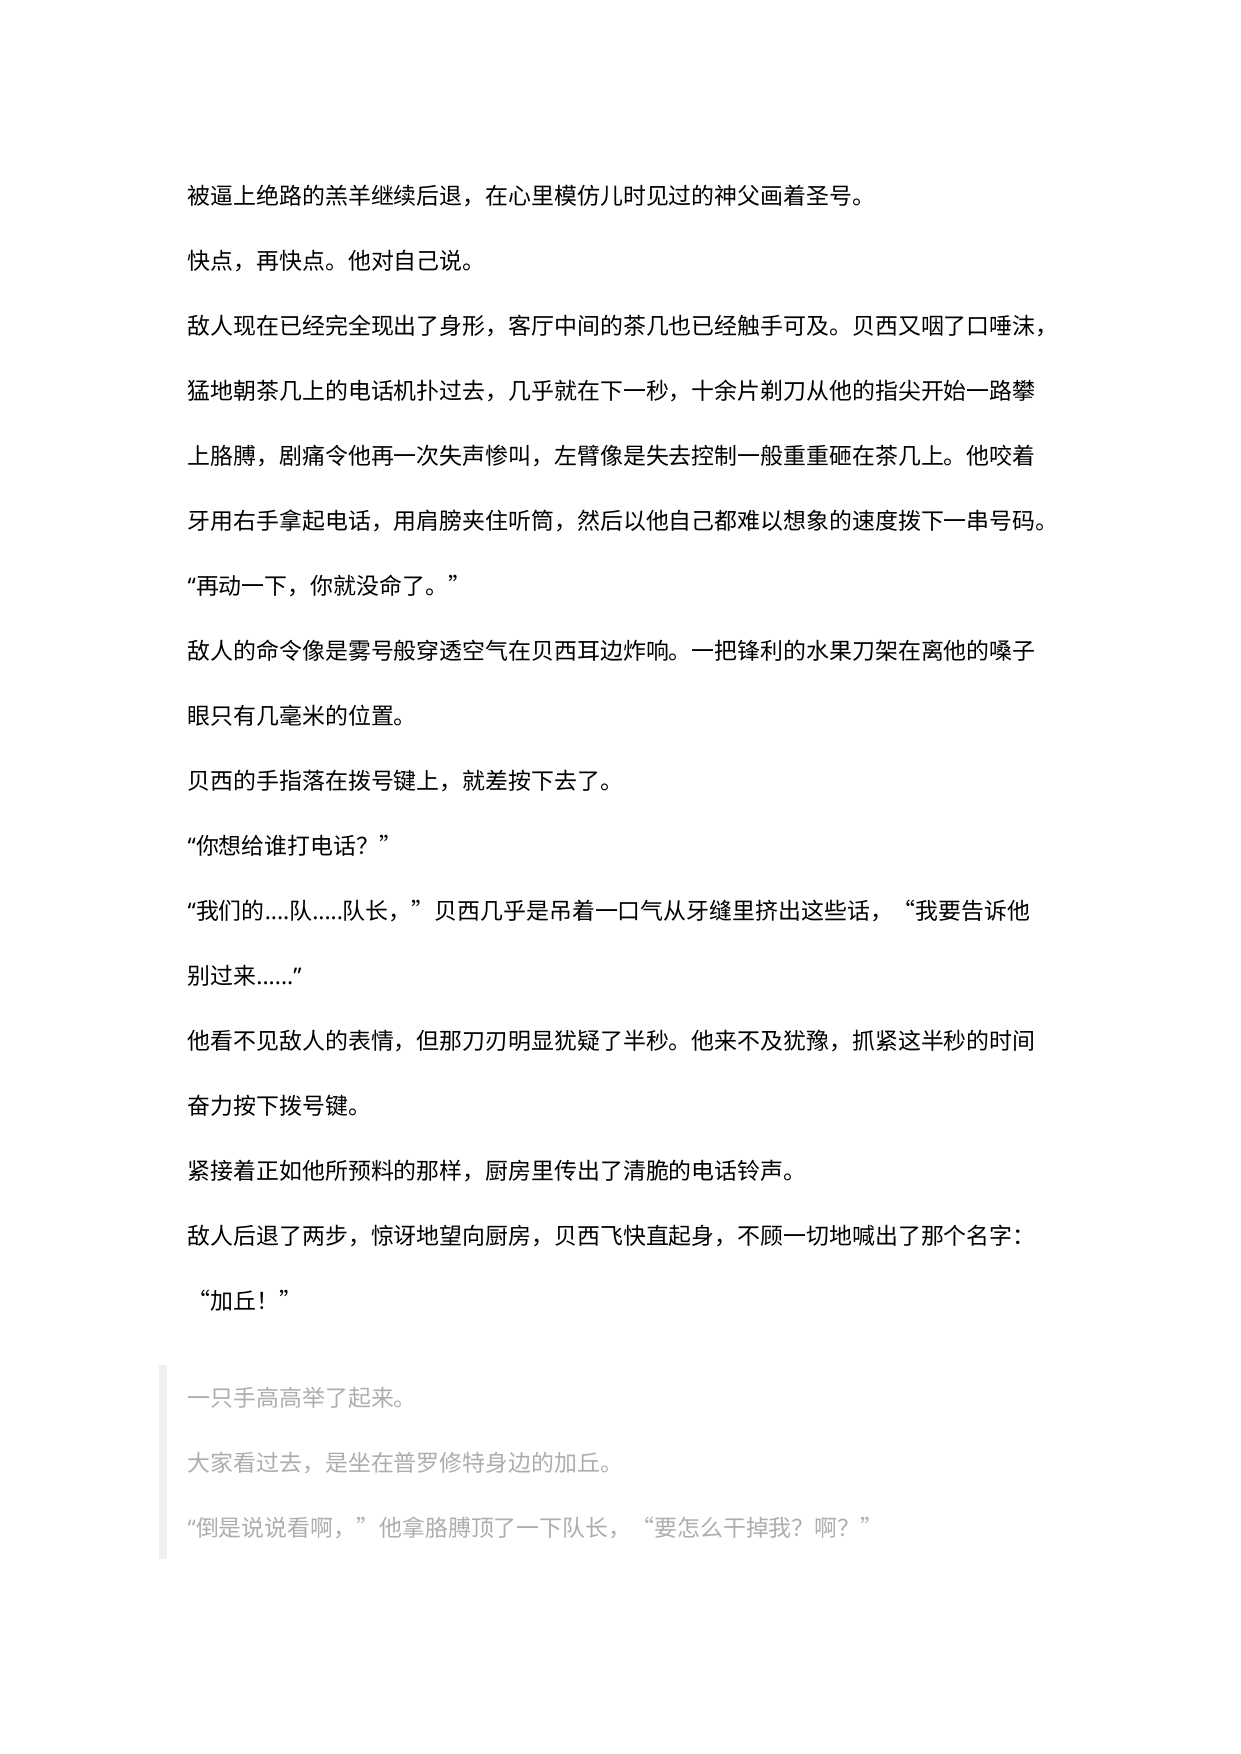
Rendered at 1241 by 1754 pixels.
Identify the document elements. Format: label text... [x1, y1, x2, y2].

text 敌人后退了两步，惊讶地望向厨房，贝西飞快直起身，不顾一切地喊出了那个名字：“加丘！” [187, 1202, 1053, 1332]
text 贝西的手指落在拨号键上，就差按下去了。 [187, 747, 1053, 812]
text “我们的....队.....队长，”贝西几乎是吊着一口气从牙缝里挤出这些话，“我要告诉他别过来......” [187, 877, 1053, 1007]
text 敌人现在已经完全现出了身形，客厅中间的茶几也已经触手可及。贝西又咽了口唾沫，猛地朝茶几上的电话机扑过去，几乎就在下一秒，十余片剃刀从他的指尖开始一路攀上胳膊，剧痛令他再一次失声惨叫，左臂像是失去控制一般重重砸在茶几上。他咬着牙用右手拿起电话，用肩膀夹住听筒，然后以他自己都难以想象的速度拨下一串号码。 [187, 292, 1053, 552]
text 紧接着正如他所预料的那样，厨房里传出了清脆的电话铃声。 [187, 1137, 1053, 1202]
text 大家看过去，是坐在普罗修特身边的加丘。 [187, 1429, 1053, 1494]
text 被逼上绝路的羔羊继续后退，在心里模仿儿时见过的神父画着圣号。 [187, 162, 1053, 227]
text 他看不见敌人的表情，但那刀刃明显犹疑了半秒。他来不及犹豫，抓紧这半秒的时间奋力按下拨号键。 [187, 1007, 1053, 1137]
text “倒是说说看啊，”他拿胳膊顶了一下队长，“要怎么干掉我？啊？” [187, 1494, 1053, 1559]
text 敌人的命令像是雾号般穿透空气在贝西耳边炸响。一把锋利的水果刀架在离他的嗓子眼只有几毫米的位置。 [187, 617, 1053, 747]
text “再动一下，你就没命了。” [187, 552, 1053, 617]
text “你想给谁打电话？” [187, 812, 1053, 877]
text 快点，再快点。他对自己说。 [187, 227, 1053, 292]
text 一只手高高举了起来。 [187, 1364, 1053, 1429]
